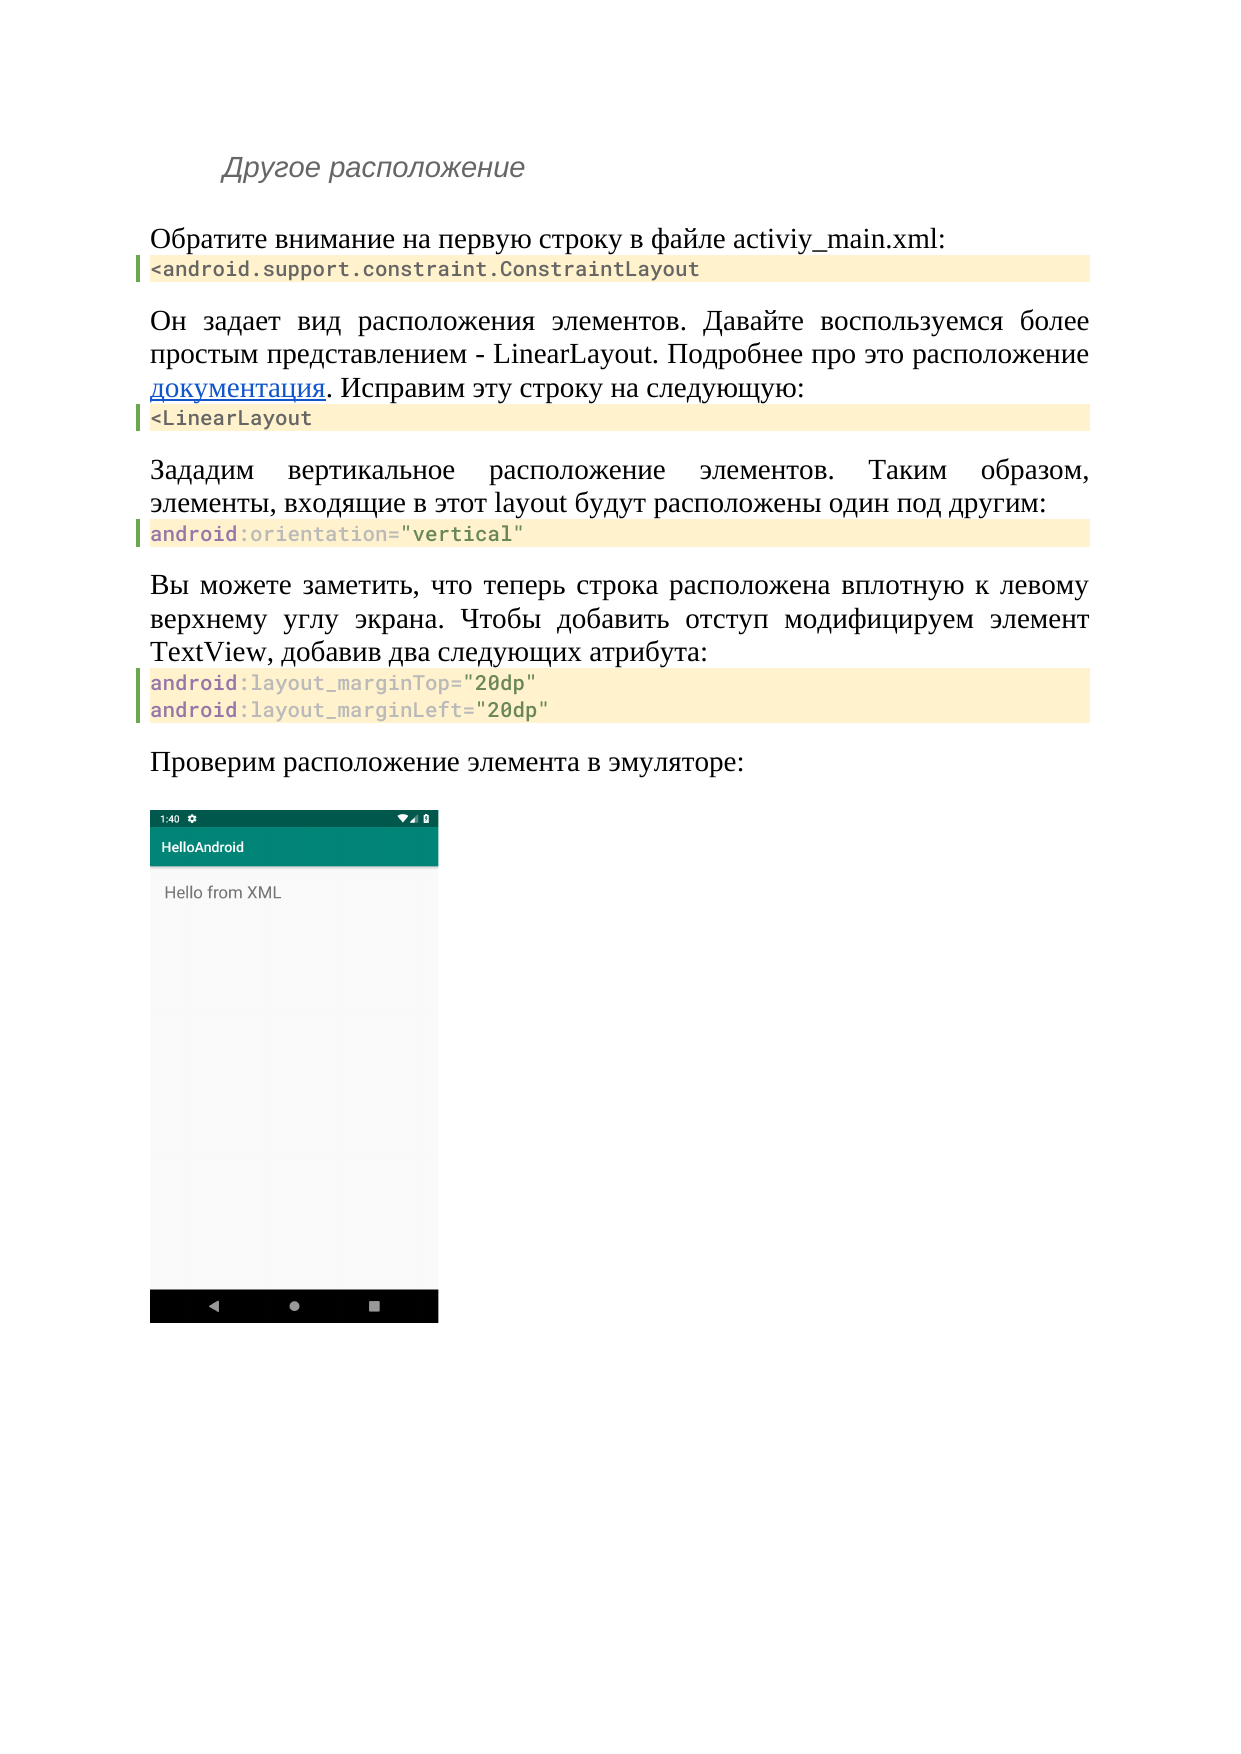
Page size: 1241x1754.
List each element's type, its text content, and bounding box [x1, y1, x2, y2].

text Он задает вид расположения элементов. Давайте воспользуемся более простым представлением - LinearLayout. Подробнее про это расположение документация. Исправим эту строку на следующую: [150, 303, 1090, 404]
text Проверим расположение элемента в эмуляторе: [150, 744, 1090, 777]
subtitle android:orientation="vertical" [150, 519, 1090, 547]
subtitle android:layout_marginLeft="20dp" [150, 696, 1090, 723]
subtitle <android.support.constraint.ConstraintLayout [150, 255, 1090, 282]
text Обратите внимание на первую строку в файле activiy_main.xml: [150, 221, 1090, 255]
text Вы можете заметить, что теперь строка расположена вплотную к левому верхнему углу экрана. Чтобы добавить отступ модифицируем элемент TextView, добавив два следующих атрибута: [150, 567, 1090, 668]
text Зададим вертикальное расположение элементов. Таким образом, элементы, входящие в этот layout будут расположены один под другим: [150, 452, 1090, 519]
subtitle android:layout_marginTop="20dp" [150, 668, 1090, 696]
subtitle Другое расположение [150, 150, 1090, 183]
subtitle <LinearLayout [150, 404, 1090, 431]
picture [150, 810, 439, 1323]
